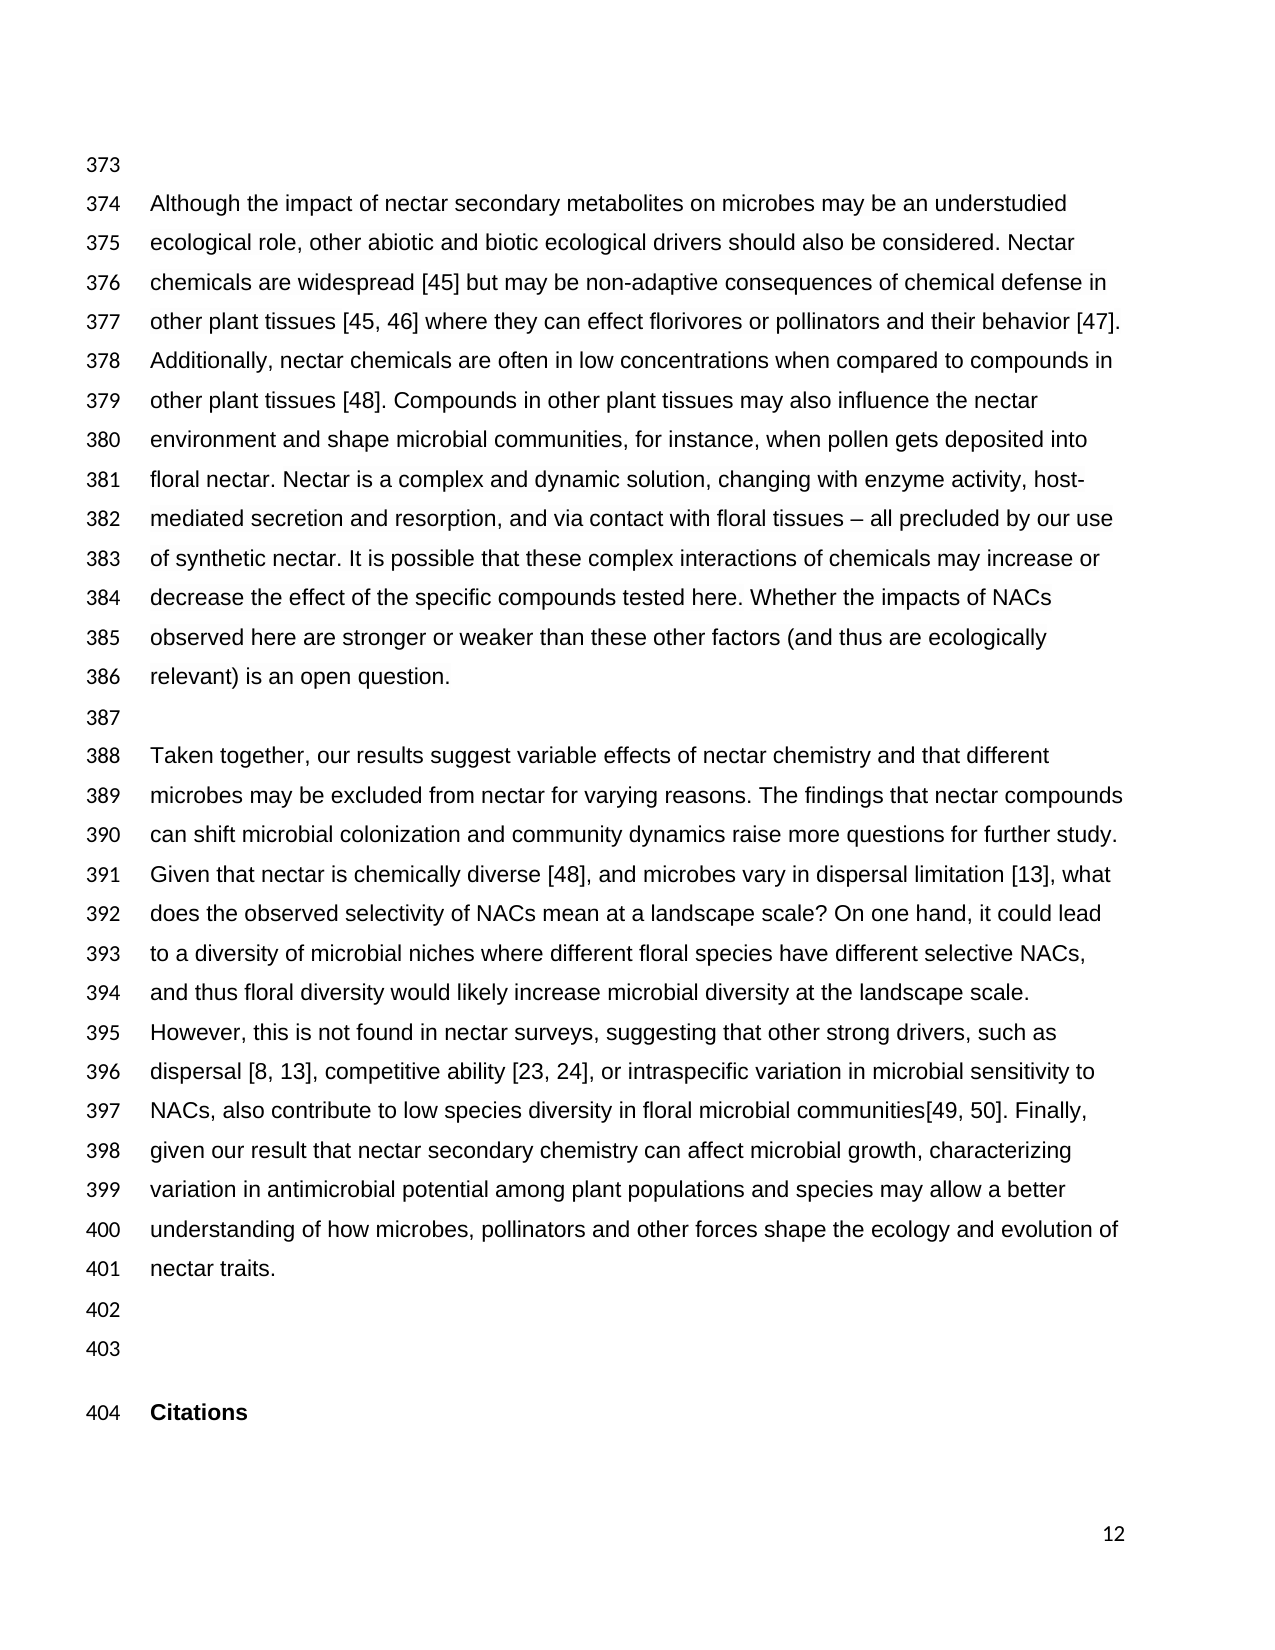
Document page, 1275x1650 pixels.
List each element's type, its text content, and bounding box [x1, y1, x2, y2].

text Citations [150, 1399, 1125, 1425]
text Taken together, our results suggest variable effects of nectar chemistry and that different microbes may be excluded from nectar for varying reasons. The findings that nectar compounds can shift microbial colonization and community dynamics raise more questions for further study. Given that nectar is chemically diverse [48], and microbes vary in dispersal limitation [13], what does the observed selectivity of NACs mean at a landscape scale? On one hand, it could lead to a diversity of microbial niches where different floral species have different selective NACs, and thus floral diversity would likely increase microbial diversity at the landscape scale. However, this is not found in nectar surveys, suggesting that other strong drivers, such as dispersal [8, 13], competitive ability [23, 24], or intraspecific variation in microbial sensitivity to NACs, also contribute to low species diversity in floral microbial communities[49, 50]. Finally, given our result that nectar secondary chemistry can affect microbial growth, characterizing variation in antimicrobial potential among plant populations and species may allow a better understanding of how microbes, pollinators and other forces shape the ecology and evolution of nectar traits. [150, 742, 1125, 1282]
text Although the impact of nectar secondary metabolites on microbes may be an understudied ecological role, other abiotic and biotic ecological drivers should also be considered. Nectar chemicals are widespread [45] but may be non-adaptive consequences of chemical defense in other plant tissues [45, 46] where they can effect florivores or pollinators and their behavior [47]. Additionally, nectar chemicals are often in low concentrations when compared to compounds in other plant tissues [48]. Compounds in other plant tissues may also influence the nectar environment and shape microbial communities, for instance, when pollen gets deposited into floral nectar. Nectar is a complex and dynamic solution, changing with enzyme activity, host-mediated secretion and resorption, and via contact with floral tissues – all precluded by our use of synthetic nectar. It is possible that these complex interactions of chemicals may increase or decrease the effect of the specific compounds tested here. Whether the impacts of NACs observed here are stronger or weaker than these other factors (and thus are ecologically relevant) is an open question. [150, 189, 1125, 689]
